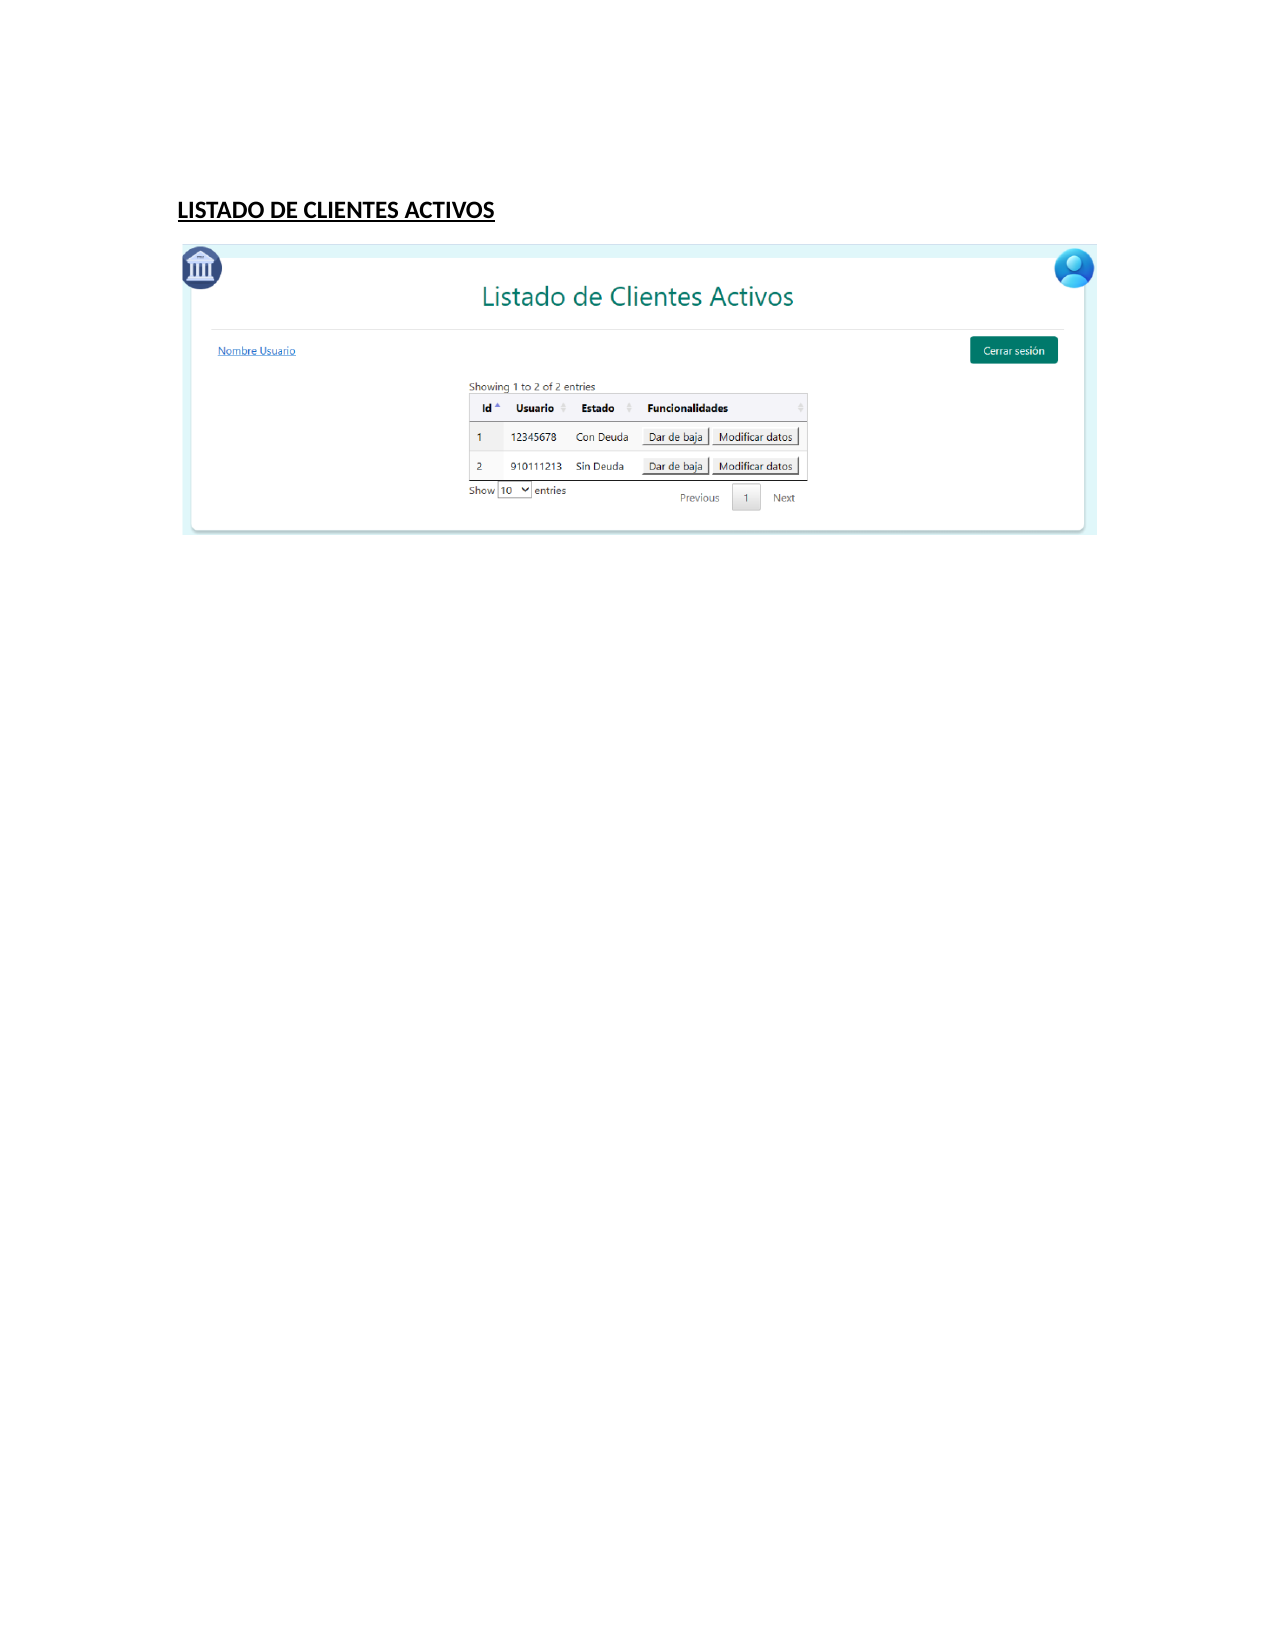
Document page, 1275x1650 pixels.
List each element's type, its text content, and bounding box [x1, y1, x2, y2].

picture [177, 244, 1098, 536]
text LISTADO DE CLIENTES ACTIVOS [177, 194, 1098, 225]
